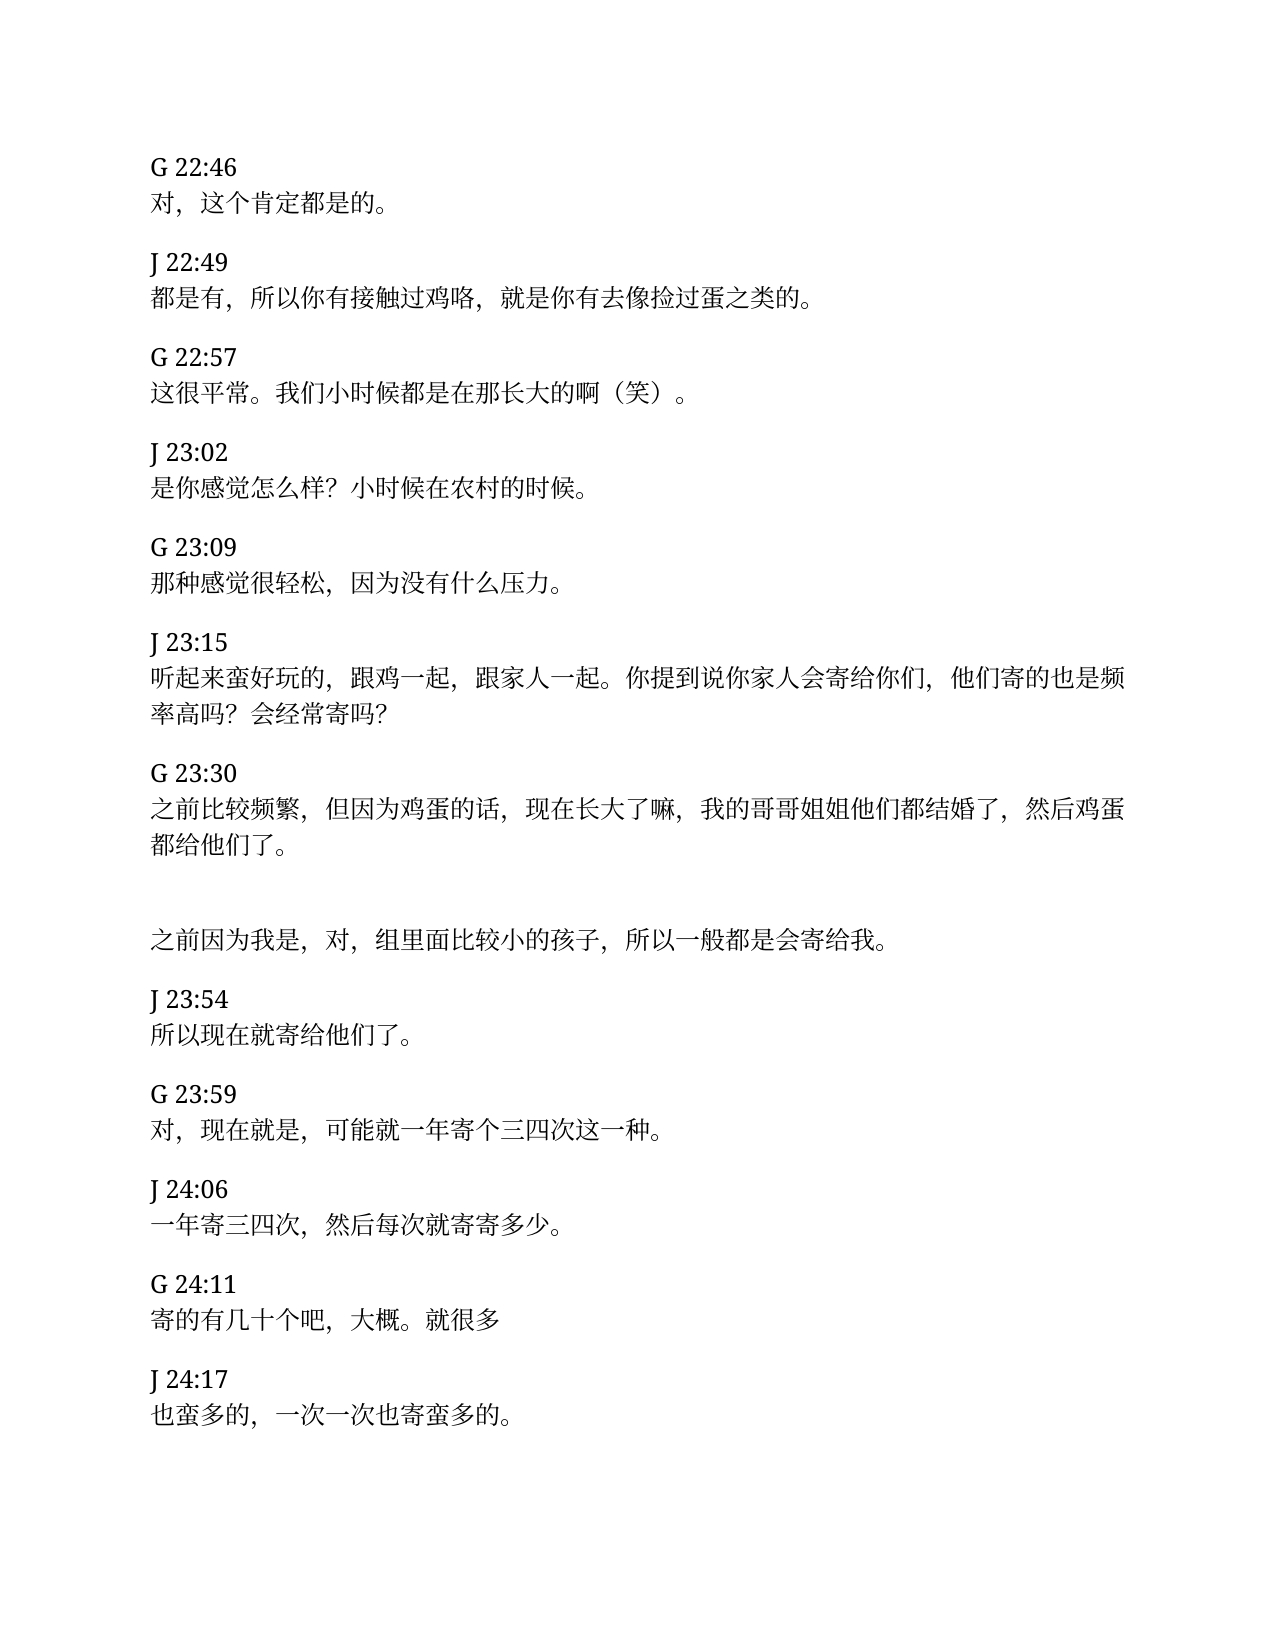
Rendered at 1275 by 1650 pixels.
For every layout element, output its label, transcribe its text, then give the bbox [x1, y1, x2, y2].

text G 24:11 寄的有几十个吧，大概。就很多 [150, 1267, 1125, 1337]
text J 24:17 也蛮多的，一次一次也寄蛮多的。 [150, 1362, 1125, 1432]
text 之前因为我是，对，组里面比较小的孩子，所以一般都是会寄给我。 [150, 887, 1125, 957]
text G 23:30 之前比较频繁，但因为鸡蛋的话，现在长大了嘛，我的哥哥姐姐他们都结婚了，然后鸡蛋都给他们了。 [150, 756, 1125, 862]
text G 22:46 对，这个肯定都是的。 [150, 150, 1125, 220]
text J 24:06 一年寄三四次，然后每次就寄寄多少。 [150, 1172, 1125, 1242]
text G 23:59 对，现在就是，可能就一年寄个三四次这一种。 [150, 1077, 1125, 1147]
text G 23:09 那种感觉很轻松，因为没有什么压力。 [150, 530, 1125, 600]
text J 23:02 是你感觉怎么样？小时候在农村的时候。 [150, 435, 1125, 505]
text G 22:57 这很平常。我们小时候都是在那长大的啊（笑）。 [150, 340, 1125, 410]
text J 23:54 所以现在就寄给他们了。 [150, 982, 1125, 1052]
text J 22:49 都是有，所以你有接触过鸡咯，就是你有去像捡过蛋之类的。 [150, 245, 1125, 315]
text J 23:15 听起来蛮好玩的，跟鸡一起，跟家人一起。你提到说你家人会寄给你们，他们寄的也是频率高吗？会经常寄吗？ [150, 625, 1125, 731]
